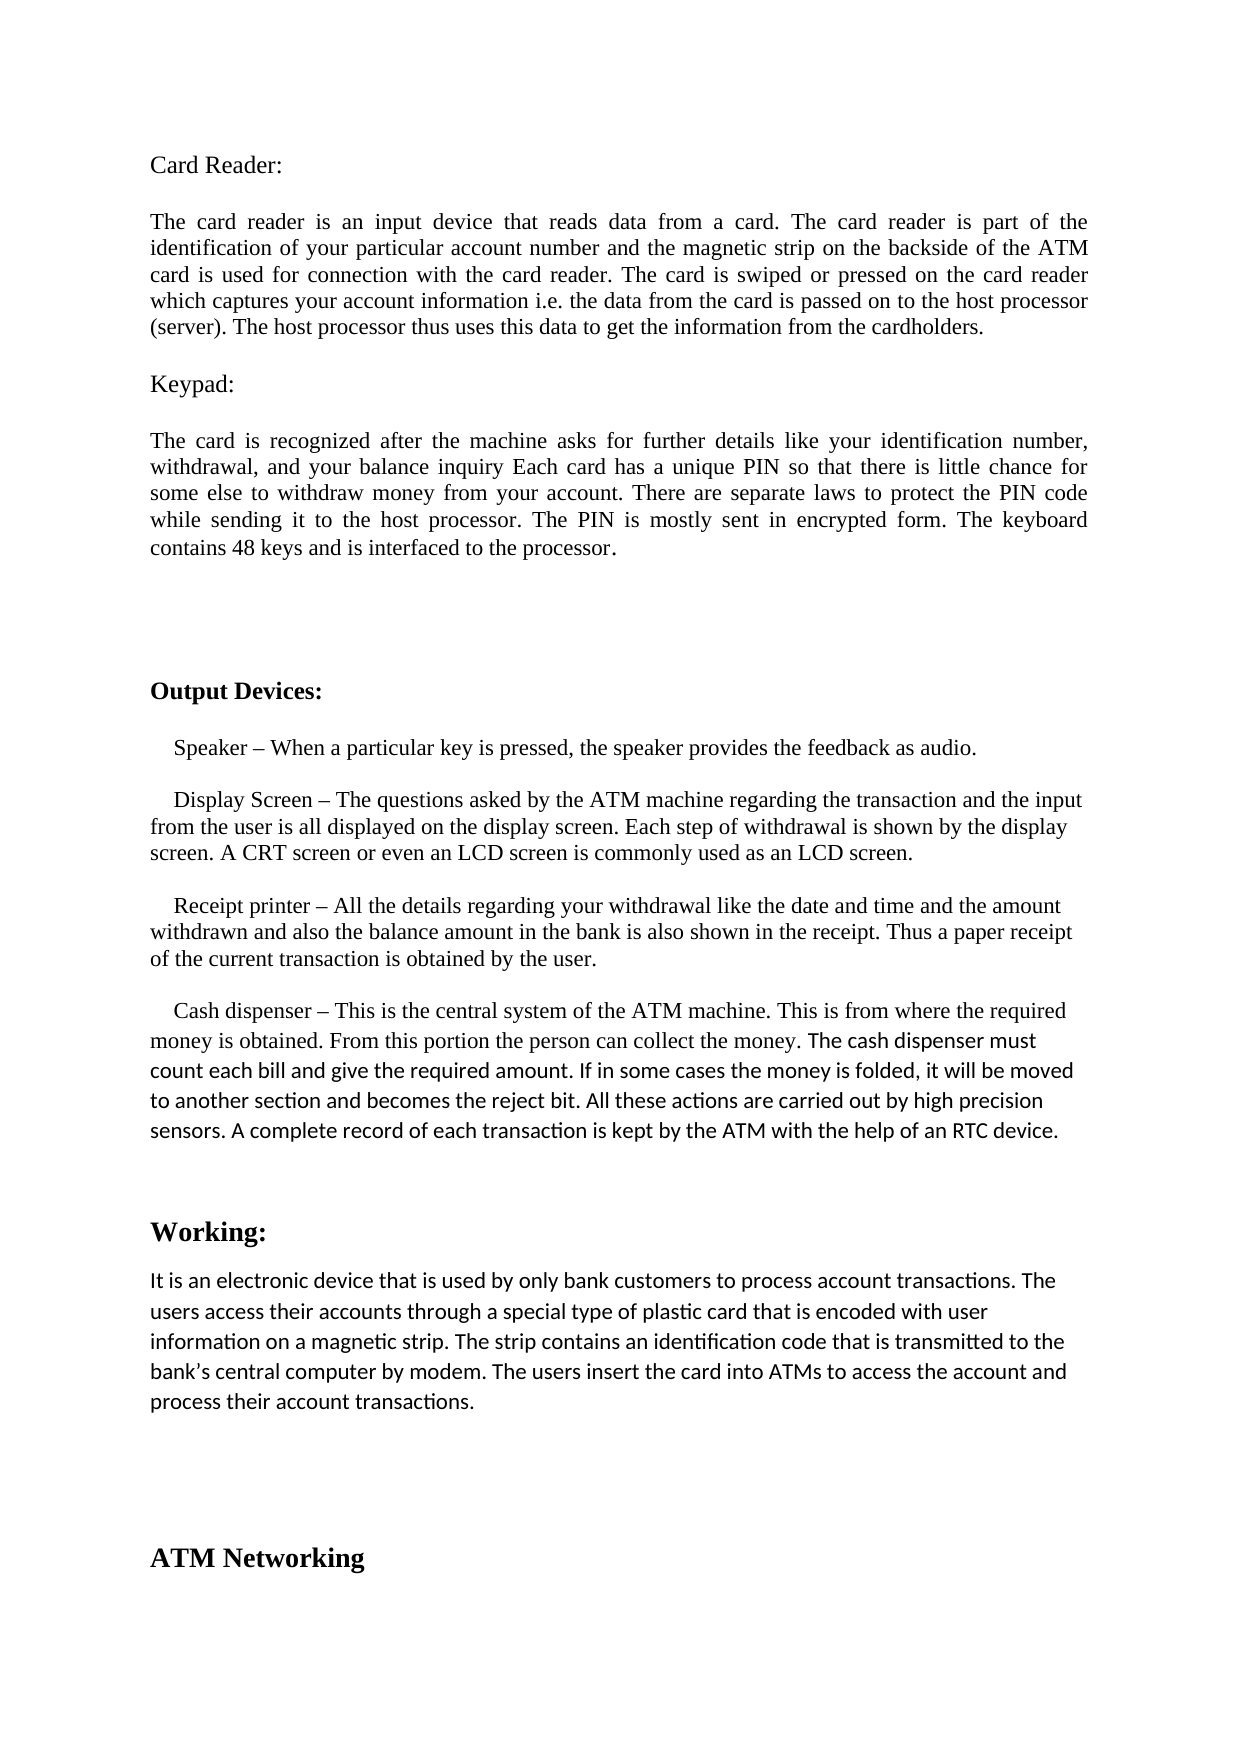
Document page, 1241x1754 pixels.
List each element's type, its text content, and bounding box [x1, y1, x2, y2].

text The card reader is an input device that reads data from a card. The card reader is part of the identification of your particular account number and the magnetic strip on the backside of the ATM card is used for connection with the card reader. The card is swiped or pressed on the card reader which captures your account information i.e. the data from the card is passed on to the host processor (server). The host processor thus uses this data to get the information from the cardholders. [150, 208, 1090, 340]
text Working: [150, 1215, 1090, 1247]
text Keypad: [150, 369, 1090, 398]
text  Cash dispenser – This is the central system of the ATM machine. This is from where the required money is obtained. From this portion the person can collect the money. The cash dispenser must count each bill and give the required amount. If in some cases the money is folded, it will be moved to another section and becomes the reject bit. All these actions are carried out by high precision sensors. A complete record of each transaction is kept by the ATM with the help of an RTC device. [150, 997, 1090, 1144]
text ATM Networking [150, 1541, 1090, 1574]
text  Speaker – When a particular key is pressed, the speaker provides the feedback as audio. [150, 734, 1090, 760]
text  Receipt printer – All the details regarding your withdrawal like the date and time and the amount withdrawn and also the balance amount in the bank is also shown in the receipt. Thus a paper receipt of the current transaction is obtained by the user. [150, 892, 1090, 971]
text The card is recognized after the machine asks for further details like your identification number, withdrawal, and your balance inquiry Each card has a unique PIN so that there is little chance for some else to withdraw money from your account. There are separate laws to protect the PIN code while sending it to the host processor. The PIN is mostly sent in encrypted form. The keyboard contains 48 keys and is interfaced to the processor. [150, 427, 1090, 561]
text Output Devices: [150, 676, 1090, 705]
text  Display Screen – The questions asked by the ATM machine regarding the transaction and the input from the user is all displayed on the display screen. Each step of withdrawal is shown by the display screen. A CRT screen or even an LCD screen is commonly used as an LCD screen. [150, 787, 1090, 866]
text It is an electronic device that is used by only bank customers to process account transactions. The users access their accounts through a special type of plastic card that is encoded with user information on a magnetic strip. The strip contains an identification code that is transmitted to the bank’s central computer by modem. The users insert the card into ATMs to access the account and process their account transactions. [150, 1267, 1090, 1415]
text Card Reader: [150, 150, 1090, 179]
